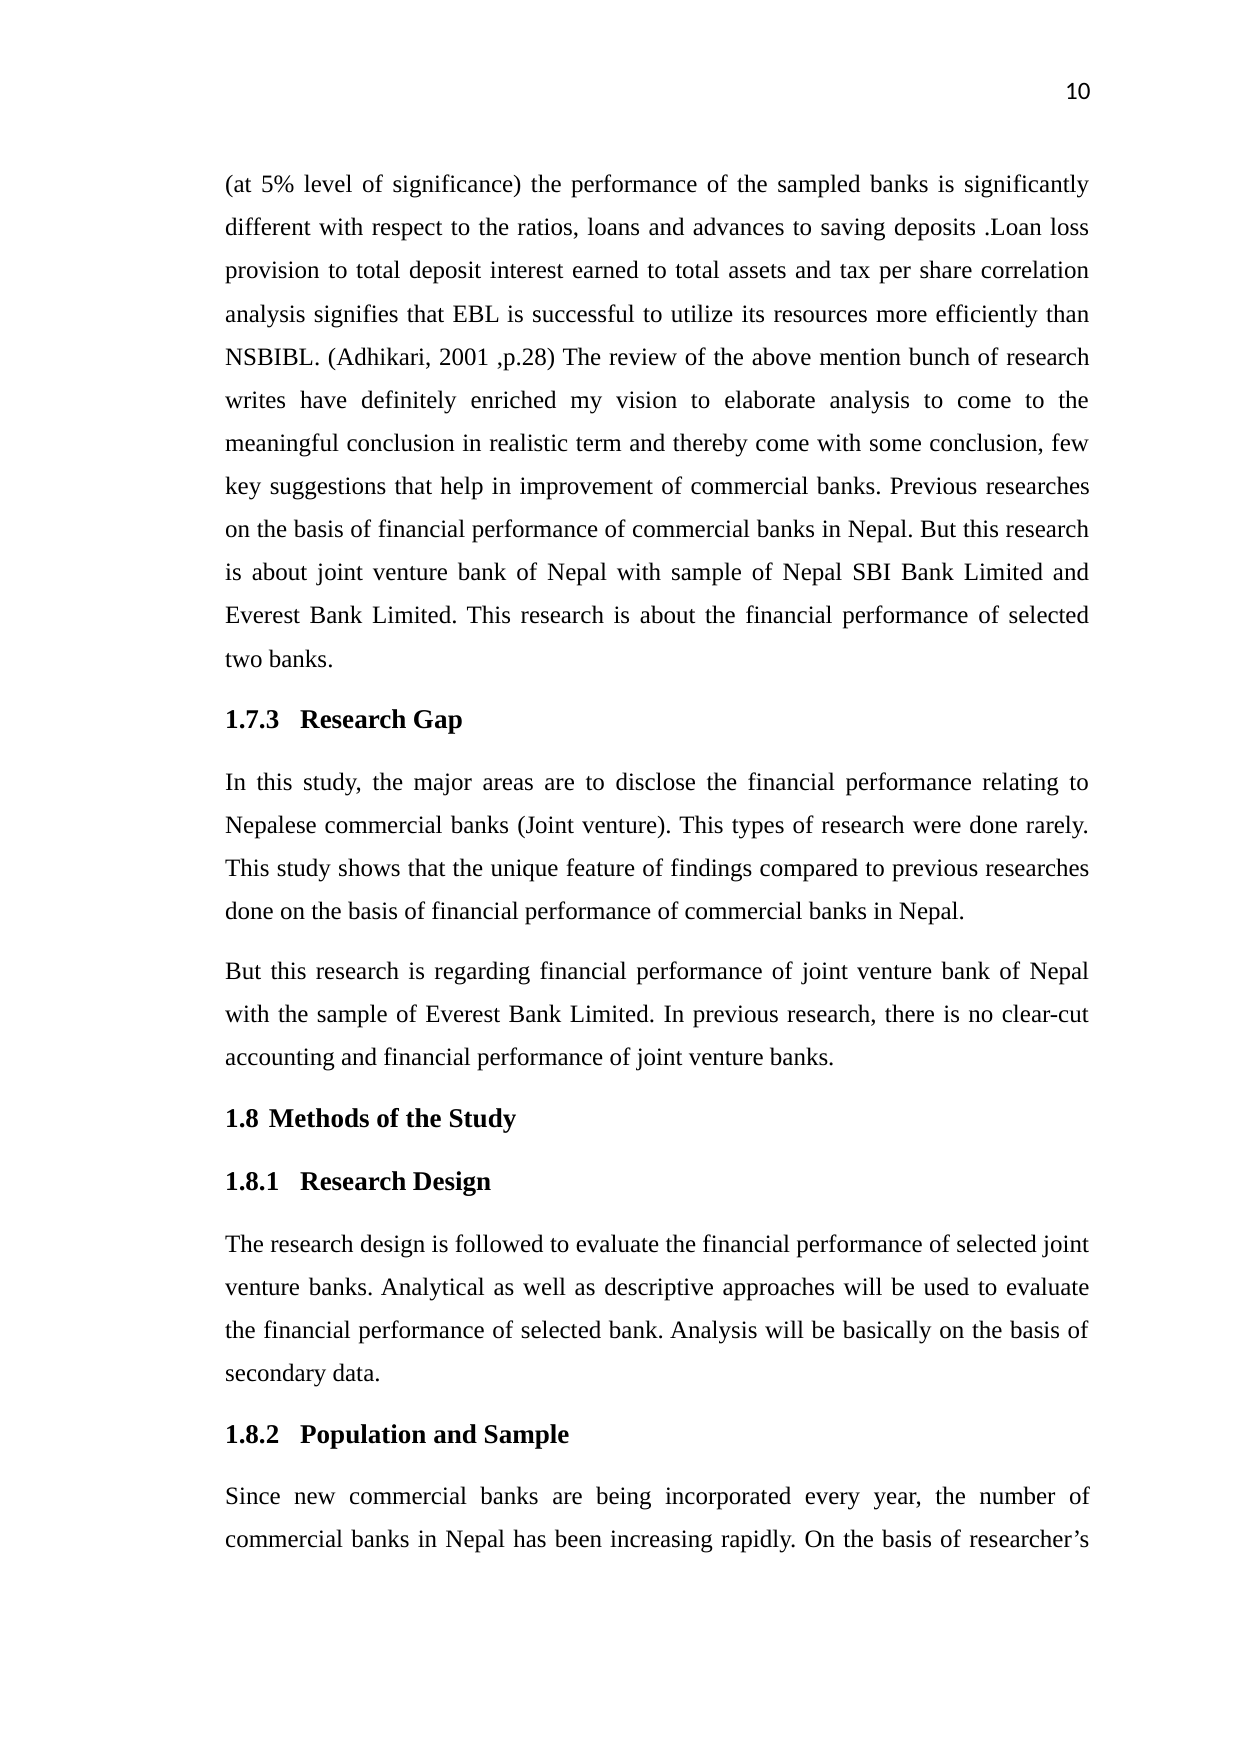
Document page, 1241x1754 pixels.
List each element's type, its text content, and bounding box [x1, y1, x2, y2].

text The research design is followed to evaluate the financial performance of selected joint venture banks. Analytical as well as descriptive approaches will be used to evaluate the financial performance of selected bank. Analysis will be basically on the basis of secondary data. [225, 1229, 1090, 1387]
subtitle Methods of the Study [225, 1102, 1090, 1133]
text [225, 1481, 1090, 1553]
text In this study, the major areas are to disclose the financial performance relating to Nepalese commercial banks (Joint venture). This types of research were done rarely. This study shows that the unique feature of findings compared to previous researches done on the basis of financial performance of commercial banks in Nepal. [225, 767, 1090, 925]
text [225, 169, 1090, 672]
text But this research is regarding financial performance of joint venture bank of Nepal with the sample of Everest Bank Limited. In previous research, there is no clear-cut accounting and financial performance of joint venture banks. [225, 956, 1090, 1071]
list Research Gap [225, 703, 1090, 735]
list Population and Sample [225, 1418, 1090, 1449]
list Research Design [225, 1165, 1090, 1197]
